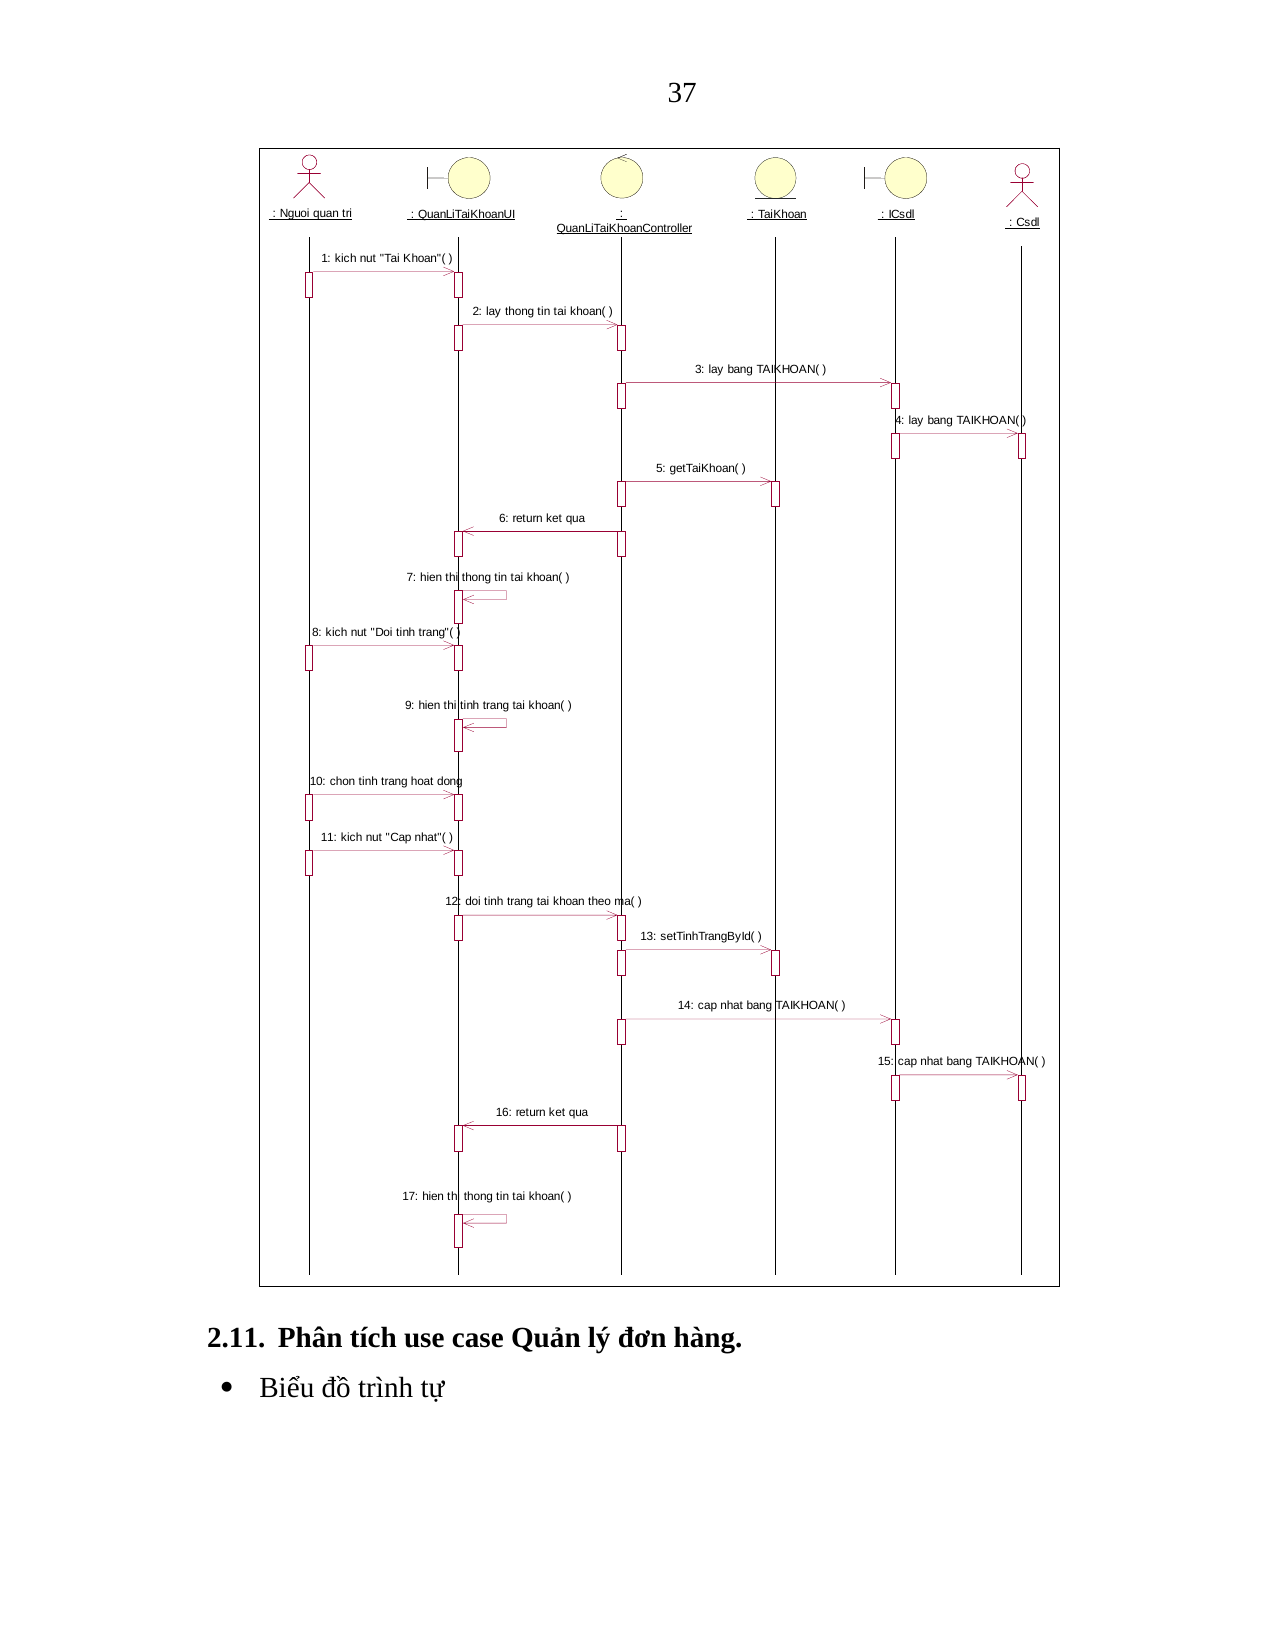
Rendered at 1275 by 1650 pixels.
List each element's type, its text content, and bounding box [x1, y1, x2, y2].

list Biểu đồ trình tự [222, 1371, 1157, 1404]
subtitle Phân tích use case Quản lý đơn hàng. [207, 1320, 1157, 1354]
